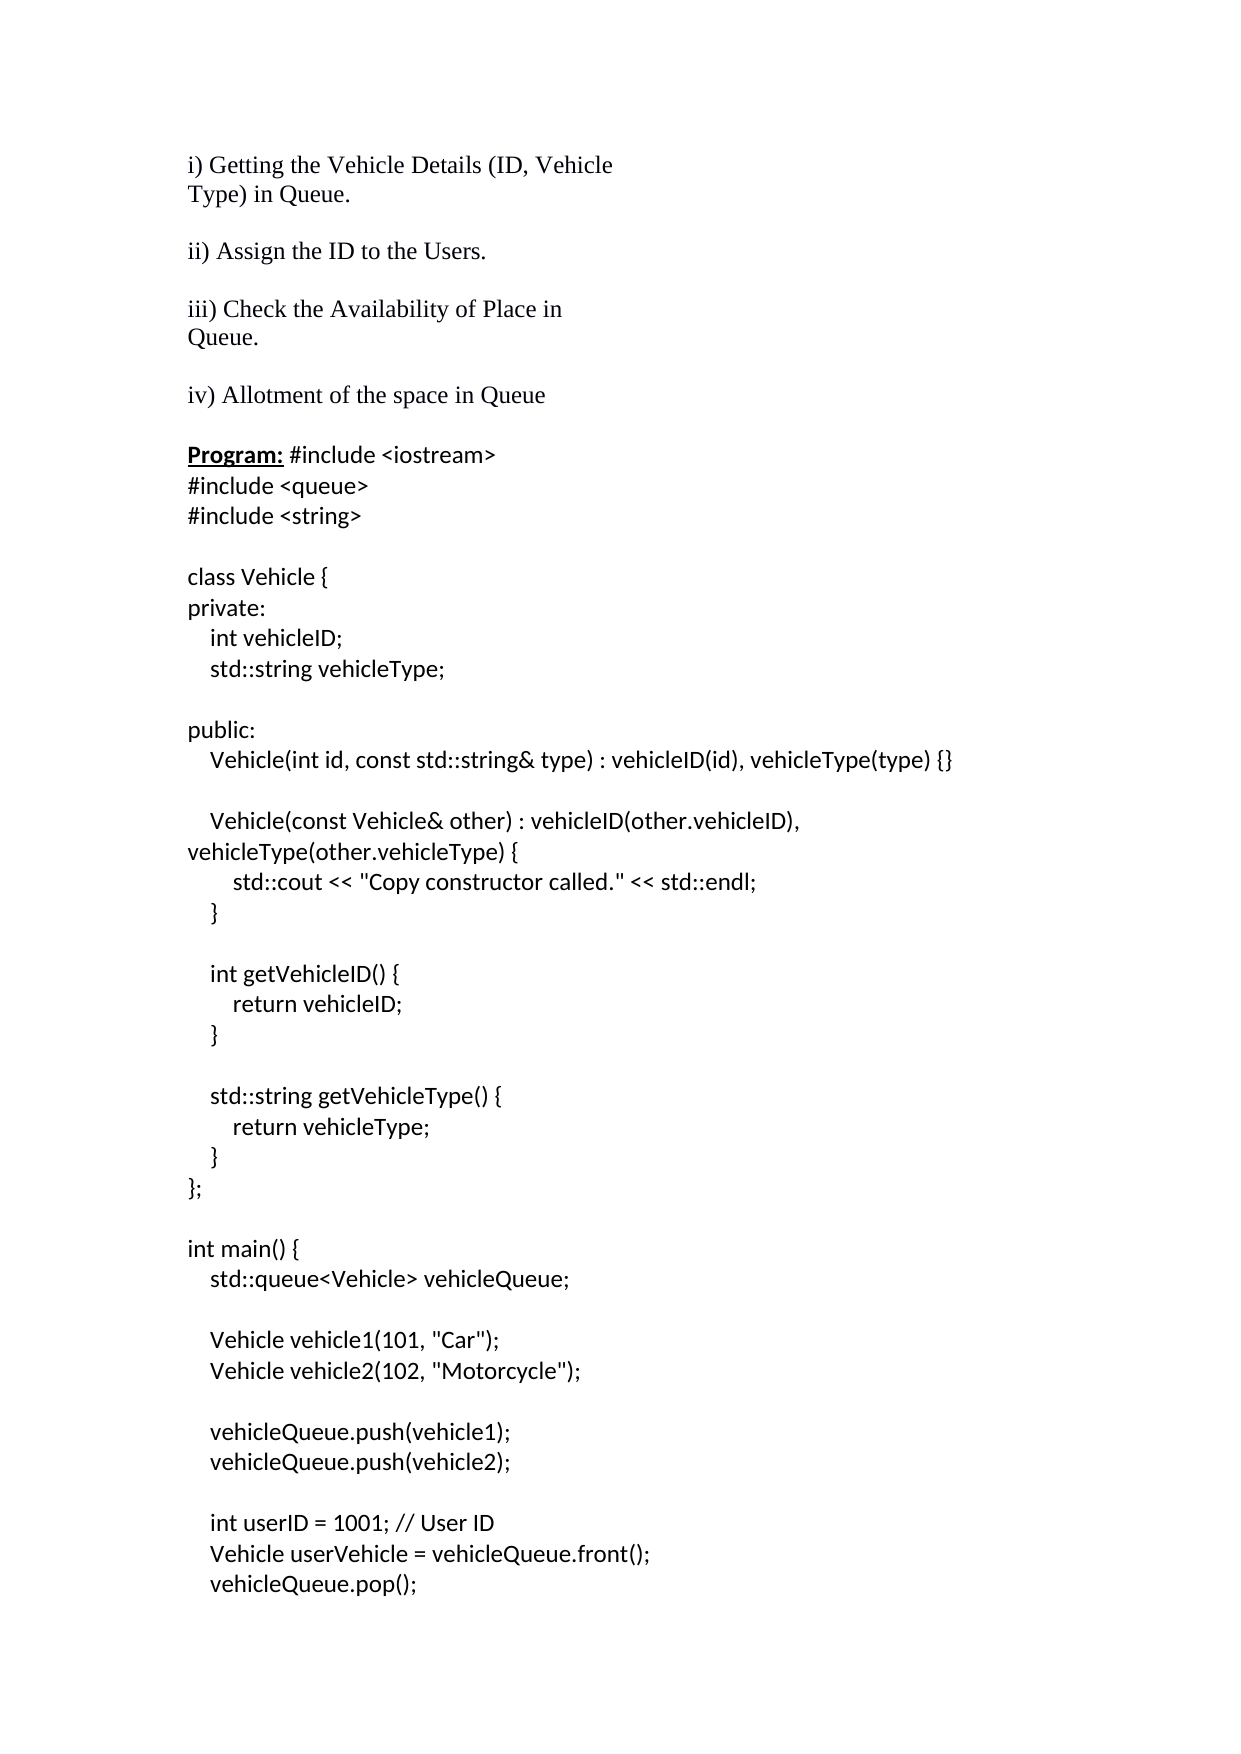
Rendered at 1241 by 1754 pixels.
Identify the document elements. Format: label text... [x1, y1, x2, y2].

text std::cout << "Copy constructor called." << std::endl; [187, 867, 1053, 897]
text Queue. [187, 322, 1053, 351]
text Vehicle(int id, const std::string& type) : vehicleID(id), vehicleType(type) {} [187, 744, 1053, 775]
text }; [187, 1172, 1053, 1202]
text #include <queue> [187, 470, 1053, 500]
text } [187, 1019, 1053, 1050]
text vehicleQueue.push(vehicle2); [187, 1446, 1053, 1477]
text return vehicleID; [187, 989, 1053, 1019]
text int vehicleID; [187, 622, 1053, 653]
text Vehicle(const Vehicle& other) : vehicleID(other.vehicleID), vehicleType(other.vehicleType) { [187, 806, 1053, 867]
text return vehicleType; [187, 1111, 1053, 1141]
text } [187, 1141, 1053, 1172]
text std::string vehicleType; [187, 653, 1053, 683]
text Vehicle userVehicle = vehicleQueue.front(); [187, 1538, 1053, 1568]
text public: [187, 714, 1053, 744]
text Vehicle vehicle1(101, "Car"); [187, 1324, 1053, 1355]
text vehicleQueue.push(vehicle1); [187, 1416, 1053, 1446]
text vehicleQueue.pop(); [187, 1568, 1053, 1599]
text iii) Check the Availability of Place in [187, 294, 1053, 322]
text } [187, 897, 1053, 928]
text i) Getting the Vehicle Details (ID, Vehicle [187, 150, 1053, 179]
text Program: #include <iostream> [187, 439, 1053, 470]
text std::queue<Vehicle> vehicleQueue; [187, 1263, 1053, 1294]
text int userID = 1001; // User ID [187, 1507, 1053, 1538]
text class Vehicle { [187, 561, 1053, 592]
text Type) in Queue. [187, 179, 1053, 207]
text std::string getVehicleType() { [187, 1080, 1053, 1111]
text int getVehicleID() { [187, 958, 1053, 989]
text private: [187, 592, 1053, 622]
text ii) Assign the ID to the Users. [187, 236, 1053, 265]
text Vehicle vehicle2(102, "Motorcycle"); [187, 1355, 1053, 1385]
text int main() { [187, 1233, 1053, 1263]
text iv) Allotment of the space in Queue [187, 380, 1053, 409]
text #include <string> [187, 500, 1053, 531]
